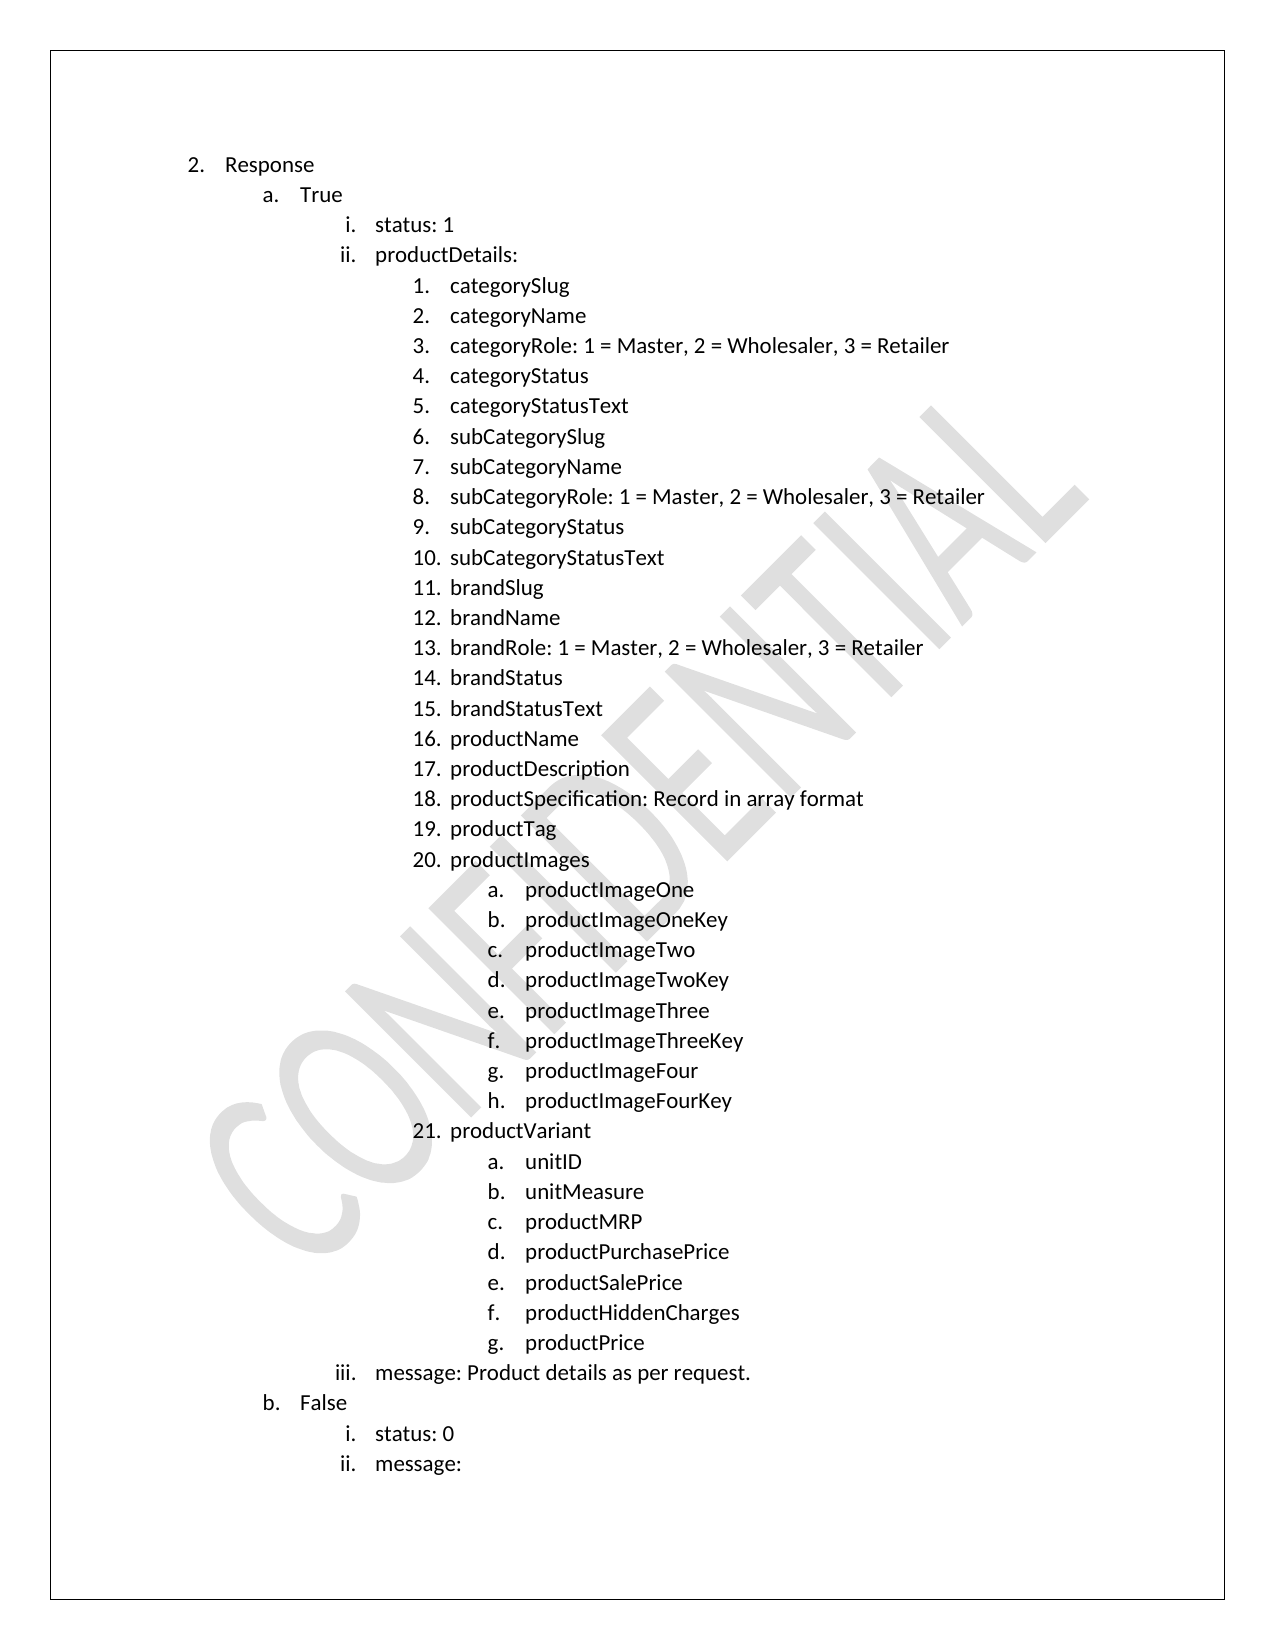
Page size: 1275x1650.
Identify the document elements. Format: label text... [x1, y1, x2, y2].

list brandStatus [412, 663, 1125, 692]
list categoryStatusText [412, 392, 1125, 420]
list categoryRole: 1 = Master, 2 = Wholesaler, 3 = Retailer [412, 331, 1125, 359]
list brandStatusText [412, 694, 1125, 722]
list productSalePrice [487, 1268, 1125, 1296]
list productTag [412, 814, 1125, 843]
list status: 1 [356, 210, 1125, 238]
list categoryName [412, 301, 1125, 329]
list productDetails: [356, 241, 1125, 269]
list productDescription [412, 754, 1125, 782]
list brandName [412, 603, 1125, 631]
list productImages [412, 845, 1125, 873]
list productName [412, 724, 1125, 752]
list productImageTwo [487, 935, 1125, 963]
list True [262, 180, 1125, 208]
list productHiddenCharges [487, 1298, 1125, 1326]
list subCategorySlug [412, 422, 1125, 450]
list productSpecification: Record in array format [412, 784, 1125, 812]
list productImageThreeKey [487, 1026, 1125, 1054]
list status: 0 [356, 1419, 1125, 1447]
list productMRP [487, 1207, 1125, 1235]
list productPurchasePrice [487, 1237, 1125, 1266]
list productImageThree [487, 996, 1125, 1024]
list productImageOneKey [487, 905, 1125, 933]
list subCategoryName [412, 452, 1125, 480]
list productImageFourKey [487, 1086, 1125, 1114]
list Response [187, 150, 1125, 178]
list False [262, 1388, 1125, 1417]
list categoryStatus [412, 361, 1125, 389]
list categorySlug [412, 271, 1125, 299]
list productImageFour [487, 1056, 1125, 1084]
list productPrice [487, 1328, 1125, 1356]
list message: Product details as per request. [356, 1358, 1125, 1386]
list brandRole: 1 = Master, 2 = Wholesaler, 3 = Retailer [412, 633, 1125, 661]
list unitMeasure [487, 1177, 1125, 1205]
list subCategoryStatus [412, 512, 1125, 541]
list productImageTwoKey [487, 966, 1125, 994]
list subCategoryRole: 1 = Master, 2 = Wholesaler, 3 = Retailer [412, 482, 1125, 510]
list unitID [487, 1147, 1125, 1175]
list productVariant [412, 1117, 1125, 1145]
list productImageOne [487, 875, 1125, 903]
list subCategoryStatusText [412, 543, 1125, 571]
list message: [356, 1449, 1125, 1477]
list brandSlug [412, 573, 1125, 601]
